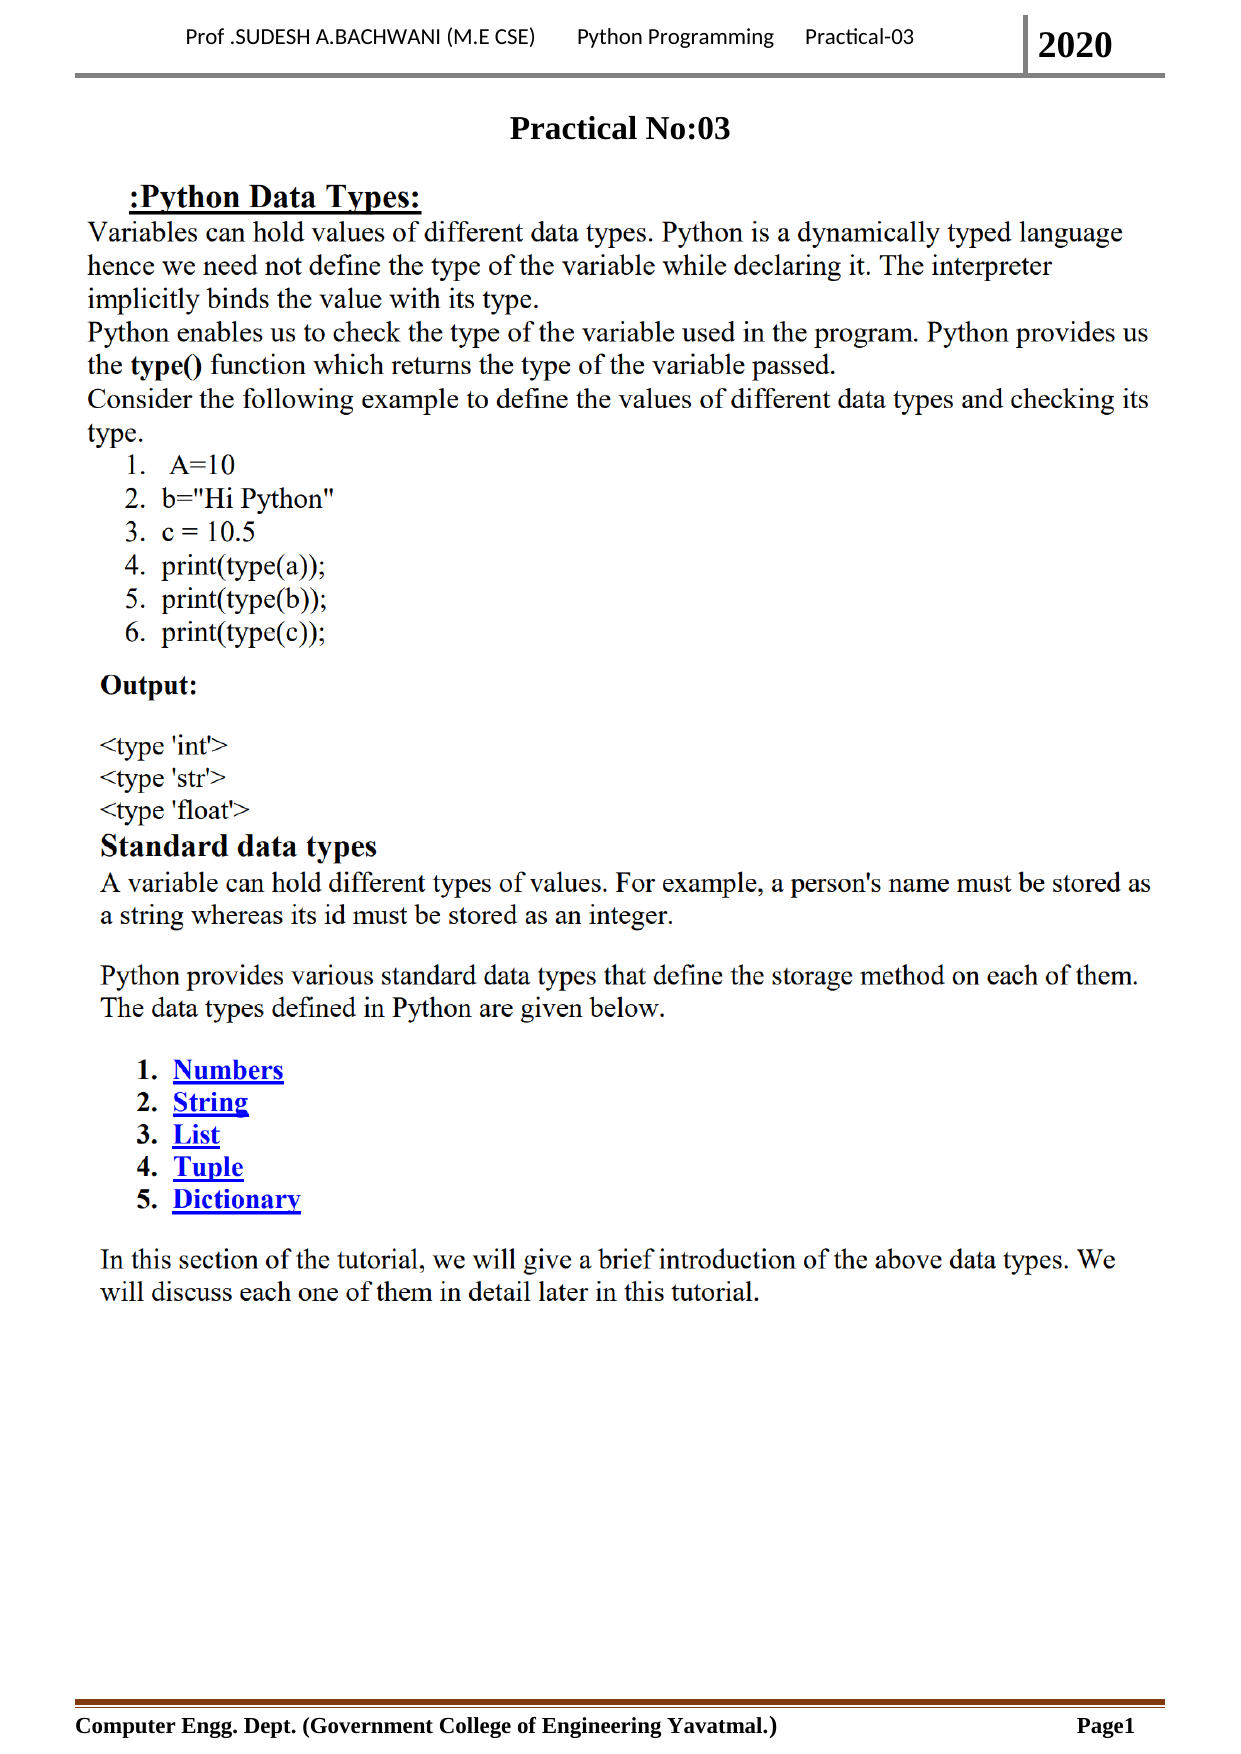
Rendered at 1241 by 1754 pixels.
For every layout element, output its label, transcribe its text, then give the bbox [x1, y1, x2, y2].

picture [75, 166, 1165, 653]
picture [75, 671, 1165, 1327]
text Practical No:03 [75, 108, 1165, 146]
